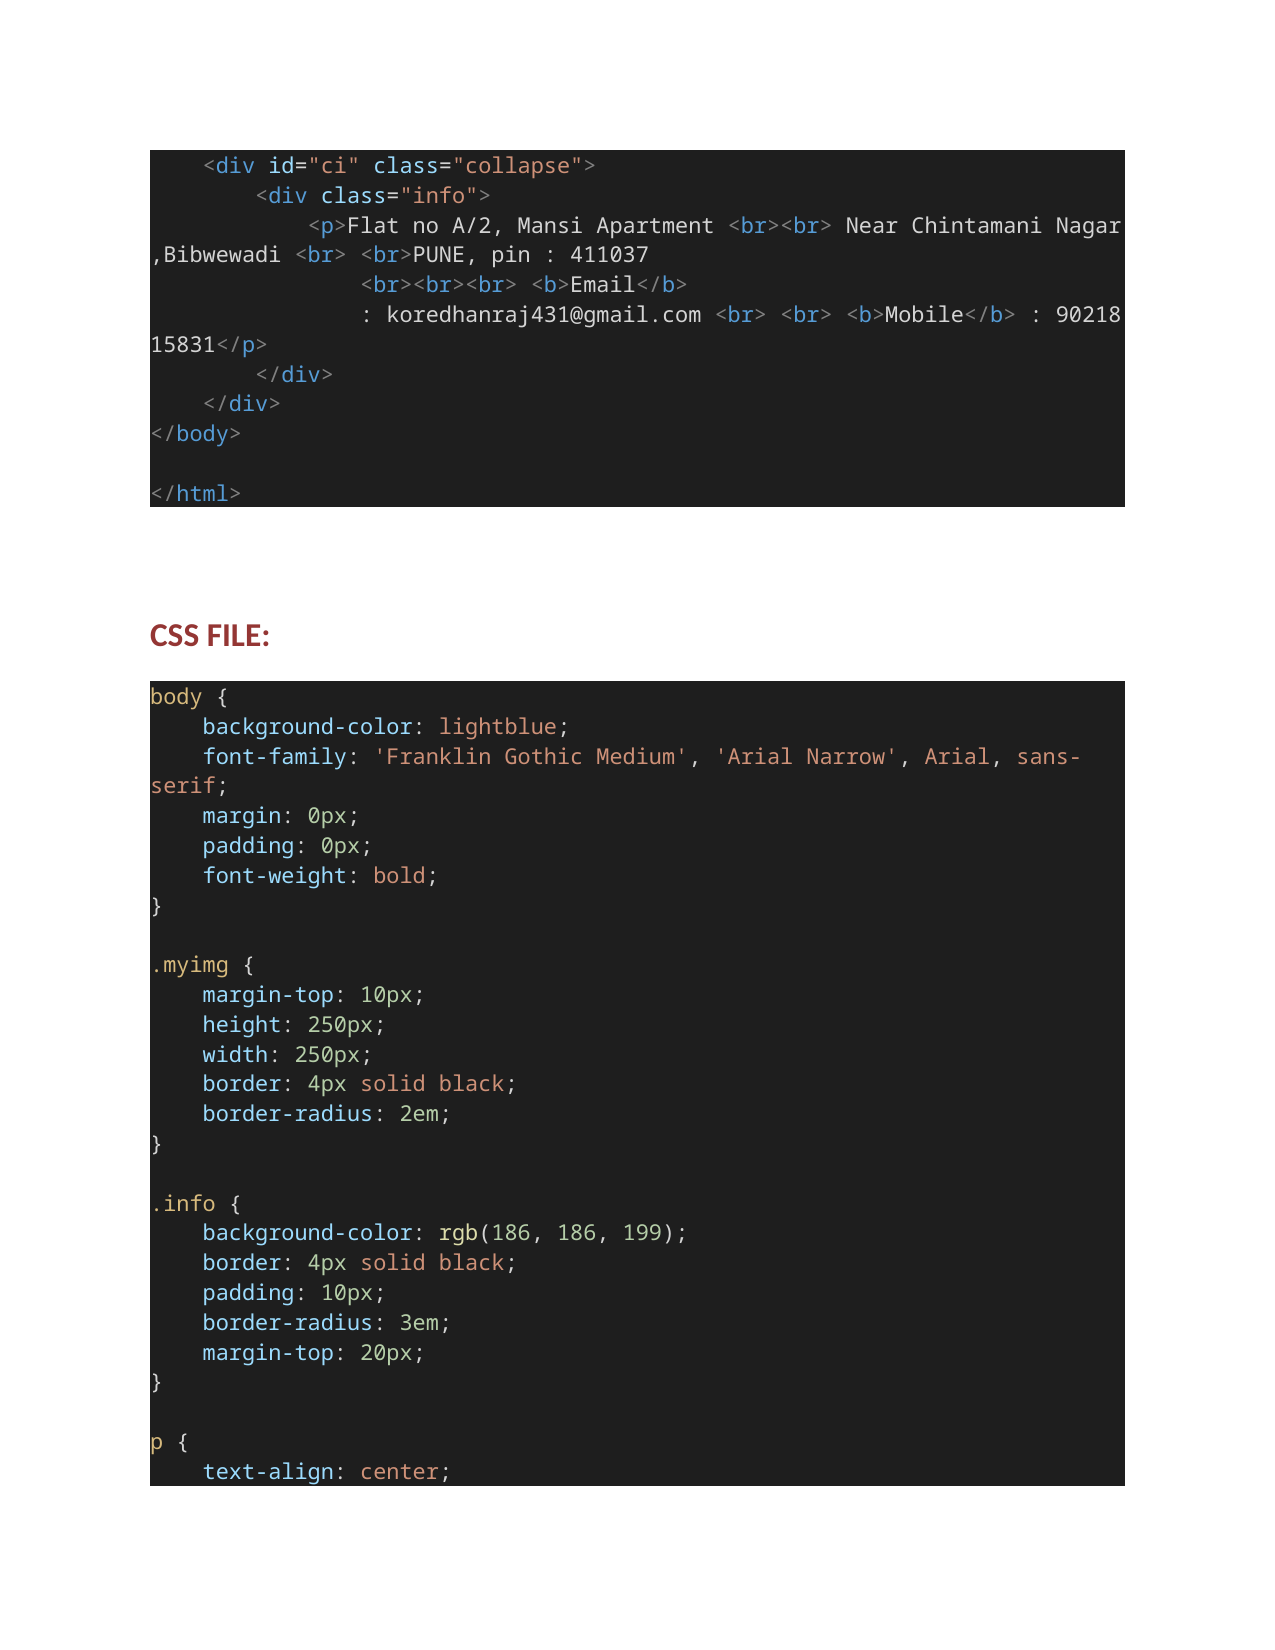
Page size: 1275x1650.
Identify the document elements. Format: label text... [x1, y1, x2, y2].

text </div> [150, 358, 1125, 388]
text background-color: lightblue; [150, 711, 1125, 741]
text } [150, 1128, 1125, 1158]
text </div> [150, 388, 1125, 418]
text .info { [150, 1188, 1125, 1217]
text <p>Flat no A/2, Mansi Apartment <br><br> Near Chintamani Nagar,Bibwewadi <br> <br>PUNE, pin : 411037 [150, 209, 1125, 269]
text CSS FILE: [150, 613, 1125, 654]
text <div id="ci" class="collapse"> [150, 150, 1125, 180]
text height: 250px; [150, 1009, 1125, 1039]
text <div class="info"> [150, 180, 1125, 209]
text } [150, 890, 1125, 919]
text width: 250px; [150, 1039, 1125, 1068]
text <br><br><br> <b>Email</b> [150, 269, 1125, 299]
text : koredhanraj431@gmail.com <br> <br> <b>Mobile</b> : 9021815831</p> [150, 299, 1125, 358]
text border: 4px solid black; [150, 1068, 1125, 1098]
text </body> [150, 418, 1125, 448]
text body { [150, 681, 1125, 711]
text margin: 0px; [150, 800, 1125, 830]
text font-weight: bold; [150, 860, 1125, 890]
text text-align: center; [150, 1456, 1125, 1486]
text margin-top: 20px; [150, 1337, 1125, 1366]
text padding: 10px; [150, 1277, 1125, 1307]
text margin-top: 10px; [150, 979, 1125, 1009]
text padding: 0px; [150, 830, 1125, 860]
text font-family: 'Franklin Gothic Medium', 'Arial Narrow', Arial, sans-serif; [150, 741, 1125, 800]
text border-radius: 2em; [150, 1098, 1125, 1128]
text .myimg { [150, 949, 1125, 979]
text } [150, 1366, 1125, 1396]
text background-color: rgb(186, 186, 199); [150, 1217, 1125, 1247]
text </html> [150, 478, 1125, 507]
text p { [150, 1426, 1125, 1456]
text border-radius: 3em; [150, 1307, 1125, 1337]
text border: 4px solid black; [150, 1247, 1125, 1277]
